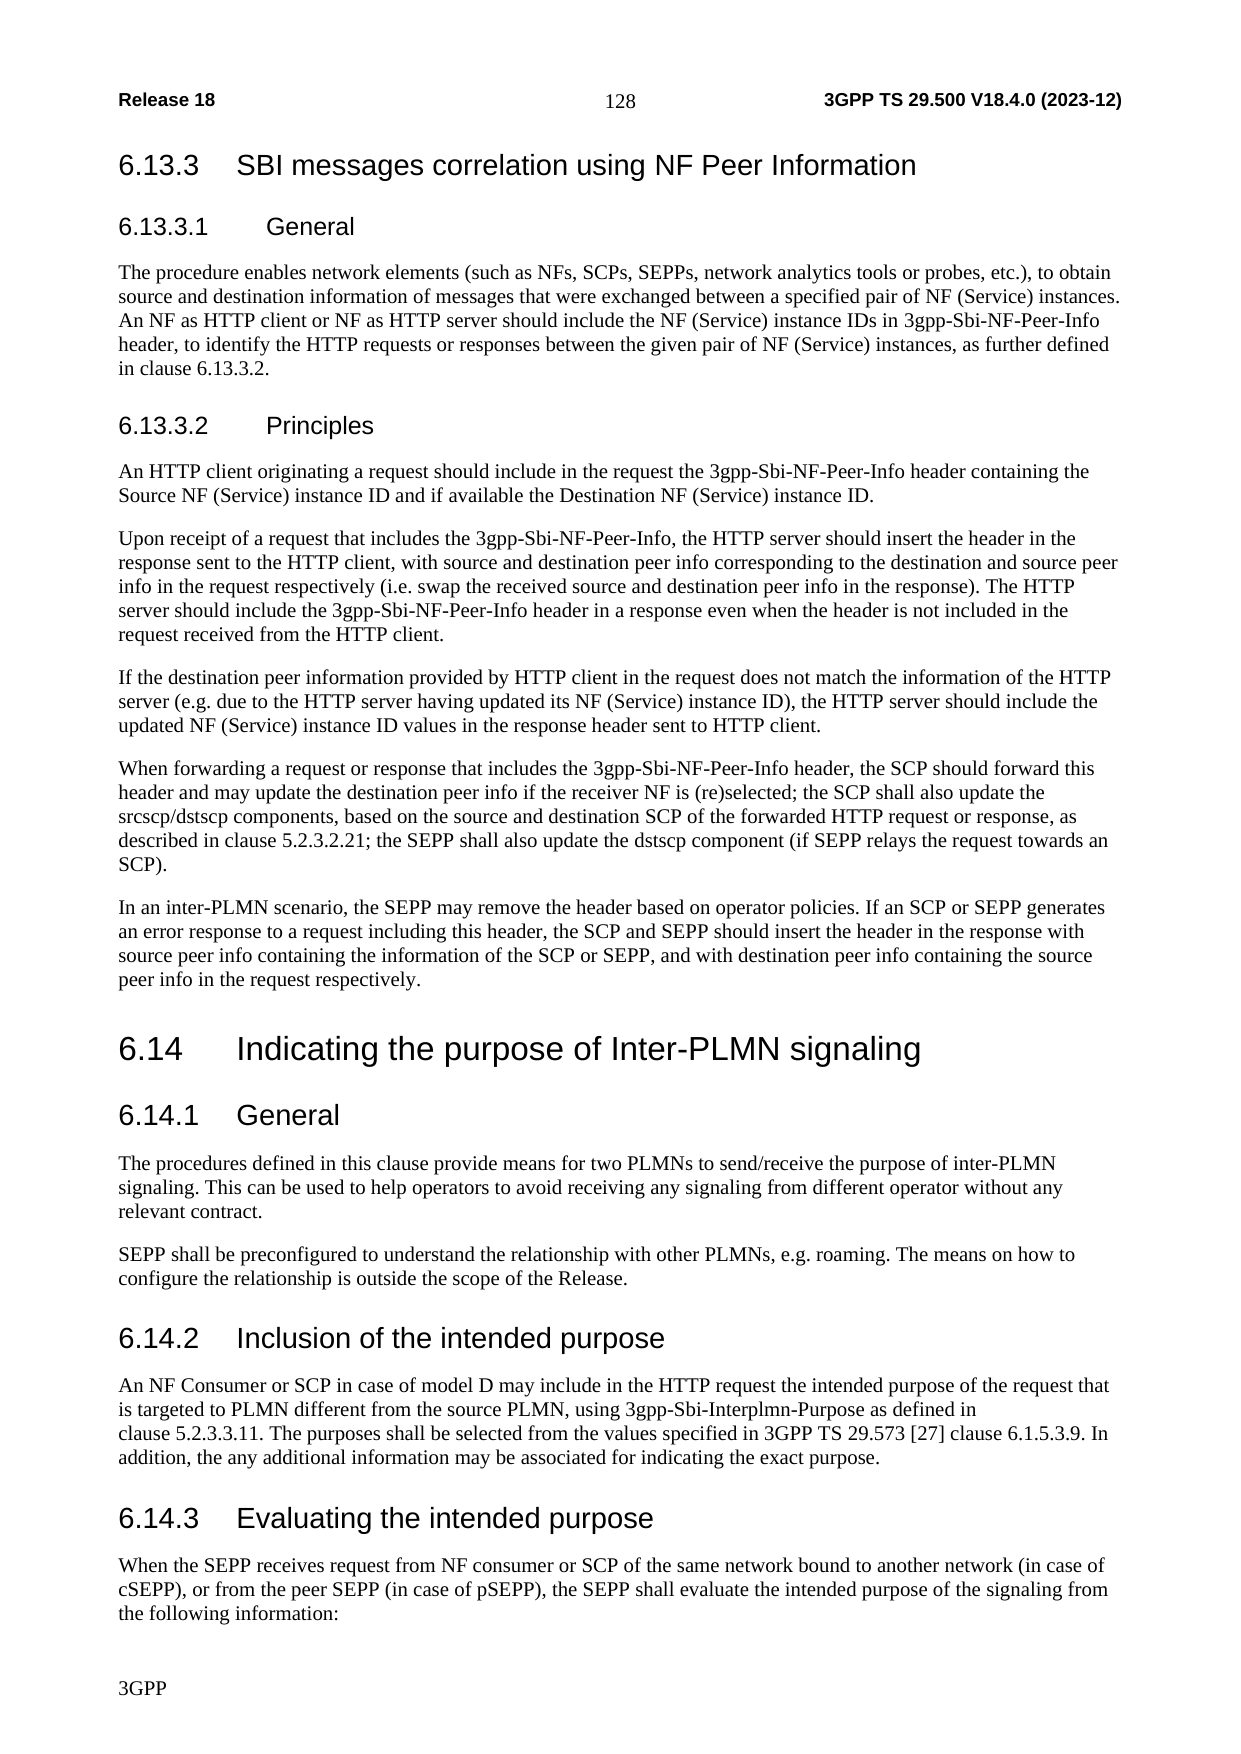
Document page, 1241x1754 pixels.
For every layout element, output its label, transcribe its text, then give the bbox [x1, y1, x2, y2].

subtitle 6.13.3 SBI messages correlation using NF Peer Information [118, 147, 1122, 181]
text SEPP shall be preconfigured to understand the relationship with other PLMNs, e.g. roaming. The means on how to configure the relationship is outside the scope of the Release. [118, 1241, 1122, 1289]
text When the SEPP receives request from NF consumer or SCP of the same network bound to another network (in case of cSEPP), or from the peer SEPP (in case of pSEPP), the SEPP shall evaluate the intended purpose of the signaling from the following information: [118, 1553, 1122, 1625]
subtitle 6.14.1 General [118, 1098, 1122, 1132]
subtitle 6.13.3.2 Principles [118, 411, 1122, 440]
text An NF Consumer or SCP in case of model D may include in the HTTP request the intended purpose of the request that is targeted to PLMN different from the source PLMN, using 3gpp-Sbi-Interplmn-Purpose as defined in clause 5.2.3.3.11. The purposes shall be selected from the values specified in 3GPP TS 29.573 [27] clause 6.1.5.3.9. In addition, the any additional information may be associated for indicating the exact purpose. [118, 1373, 1122, 1469]
subtitle 6.14.3 Evaluating the intended purpose [118, 1501, 1122, 1534]
text An HTTP client originating a request should include in the request the 3gpp-Sbi-NF-Peer-Info header containing the Source NF (Service) instance ID and if available the Destination NF (Service) instance ID. [118, 459, 1122, 507]
text The procedures defined in this clause provide means for two PLMNs to send/receive the purpose of inter-PLMN signaling. This can be used to help operators to avoid receiving any signaling from different operator without any relevant contract. [118, 1151, 1122, 1223]
subtitle 6.14 Indicating the purpose of Inter-PLMN signaling [118, 1028, 1122, 1067]
text The procedure enables network elements (such as NFs, SCPs, SEPPs, network analytics tools or probes, etc.), to obtain source and destination information of messages that were exchanged between a specified pair of NF (Service) instances. An NF as HTTP client or NF as HTTP server should include the NF (Service) instance IDs in 3gpp-Sbi-NF-Peer-Info header, to identify the HTTP requests or responses between the given pair of NF (Service) instances, as further defined in clause 6.13.3.2. [118, 260, 1122, 380]
subtitle 6.14.2 Inclusion of the intended purpose [118, 1321, 1122, 1354]
text In an inter-PLMN scenario, the SEPP may remove the header based on operator policies. If an SCP or SEPP generates an error response to a request including this header, the SCP and SEPP should insert the header in the response with source peer info containing the information of the SCP or SEPP, and with destination peer info containing the source peer info in the request respectively. [118, 895, 1122, 991]
text When forwarding a request or response that includes the 3gpp-Sbi-NF-Peer-Info header, the SCP should forward this header and may update the destination peer info if the receiver NF is (re)selected; the SCP shall also update the srcscp/dstscp components, based on the source and destination SCP of the forwarded HTTP request or response, as described in clause 5.2.3.2.21; the SEPP shall also update the dstscp component (if SEPP relays the request towards an SCP). [118, 756, 1122, 876]
text If the destination peer information provided by HTTP client in the request does not match the information of the HTTP server (e.g. due to the HTTP server having updated its NF (Service) instance ID), the HTTP server should include the updated NF (Service) instance ID values in the response header sent to HTTP client. [118, 665, 1122, 737]
subtitle 6.13.3.1 General [118, 212, 1122, 241]
text Upon receipt of a request that includes the 3gpp-Sbi-NF-Peer-Info, the HTTP server should insert the header in the response sent to the HTTP client, with source and destination peer info corresponding to the destination and source peer info in the request respectively (i.e. swap the received source and destination peer info in the response). The HTTP server should include the 3gpp-Sbi-NF-Peer-Info header in a response even when the header is not included in the request received from the HTTP client. [118, 526, 1122, 646]
